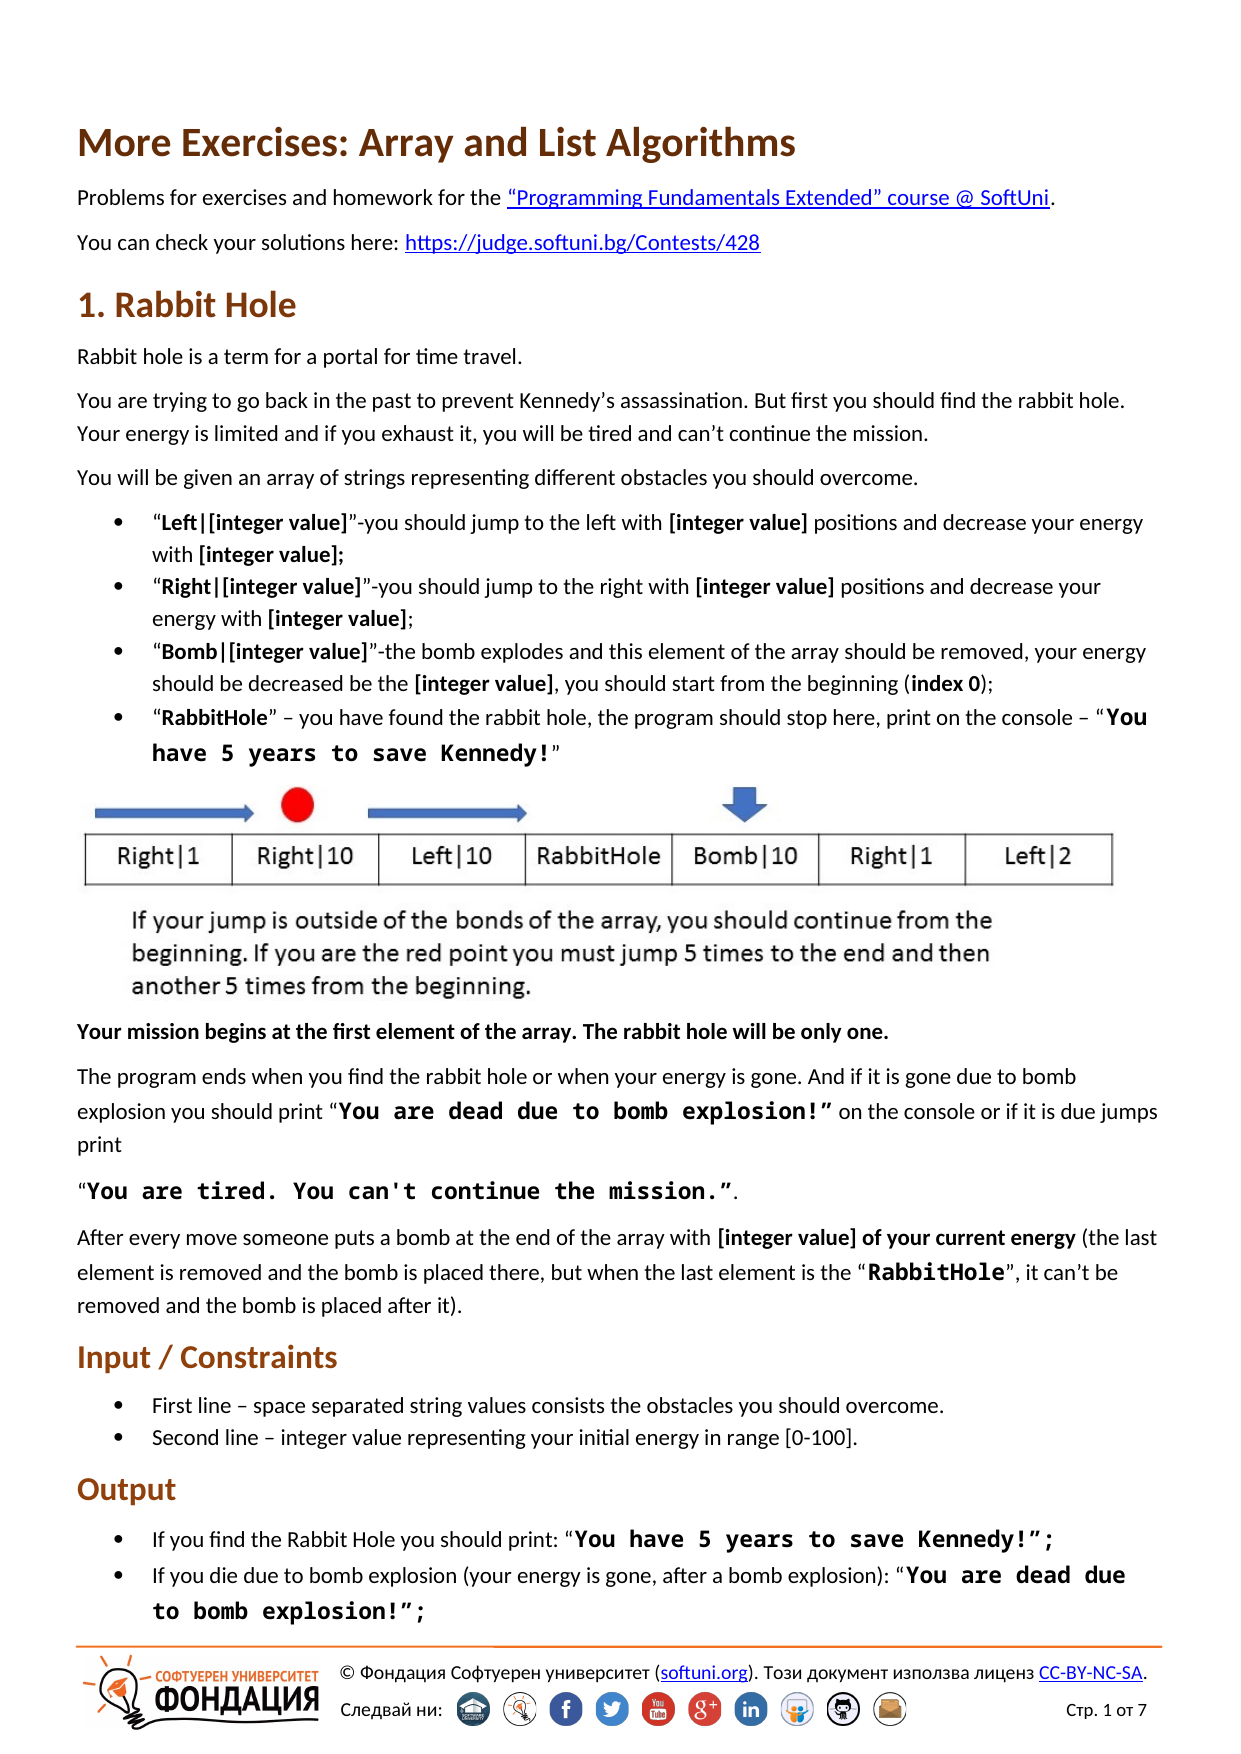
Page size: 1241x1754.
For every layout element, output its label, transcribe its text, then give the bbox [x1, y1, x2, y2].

text You will be given an array of strings representing different obstacles you should overcome. [77, 463, 1163, 491]
subtitle Input / Constraints [77, 1336, 1163, 1377]
text After every move someone puts a bomb at the end of the array with [integer value] of your current energy (the last element is removed and the bomb is placed there, but when the last element is the “RabbitHole”, it can’t be removed and the bomb is placed after it). [77, 1223, 1163, 1319]
list Second line – integer value representing your initial energy in range [0-100]. [114, 1423, 1163, 1451]
text Your mission begins at the first element of the array. The rabbit hole will be only one. [77, 1017, 1163, 1045]
picture [734, 1692, 768, 1726]
list If you find the Rabbit Hole you should print: “You have 5 years to save Kennedy!”; [114, 1523, 1163, 1554]
text You can check your solutions here: https://judge.softuni.bg/Contests/428 [77, 228, 1163, 256]
picture [457, 1692, 490, 1726]
list “RabbitHole” – you have found the rabbit hole, the program should stop here, print on the console – “You have 5 years to save Kennedy!” [114, 701, 1163, 768]
picture [780, 1692, 814, 1726]
picture [76, 785, 1118, 1001]
picture [688, 1692, 722, 1726]
text “You are tired. You can't continue the mission.”. [77, 1175, 1163, 1206]
text Problems for exercises and homework for the “Programming Fundamentals Extended” course @ SoftUni. [77, 183, 1163, 211]
subtitle More Exercises: Array and List Algorithms [77, 116, 1163, 167]
subtitle Rabbit Hole [77, 281, 1163, 327]
picture [503, 1692, 537, 1726]
list If you die due to bomb explosion (your energy is gone, after a bomb explosion): “You are dead due to bomb explosion!”; [114, 1559, 1163, 1626]
picture [642, 1692, 675, 1726]
list First line – space separated string values consists the obstacles you should overcome. [114, 1391, 1163, 1419]
text You are trying to go back in the past to prevent Kennedy’s assassination. But first you should find the rabbit hole. Your energy is limited and if you exhaust it, you will be tired and can’t continue the mission. [77, 386, 1163, 447]
list “Bomb|[integer value]”-the bomb explodes and this element of the array should be removed, your energy should be decreased be the [integer value], you should start from the beginning (index 0); [114, 637, 1163, 697]
picture [549, 1692, 583, 1726]
text Rabbit hole is a term for a portal for time travel. [77, 342, 1163, 370]
list “Right|[integer value]”-you should jump to the right with [integer value] positions and decrease your energy with [integer value]; [114, 572, 1163, 633]
subtitle Output [77, 1468, 1163, 1509]
list “Left|[integer value]”-you should jump to the left with [integer value] positions and decrease your energy with [integer value]; [114, 508, 1163, 568]
picture [873, 1692, 907, 1726]
picture [827, 1692, 860, 1726]
text The program ends when you find the rabbit hole or when your energy is gone. And if it is gone due to bomb explosion you should print “You are dead due to bomb explosion!” on the console or if it is due jumps print [77, 1062, 1163, 1158]
picture [82, 1654, 319, 1730]
picture [595, 1692, 629, 1726]
